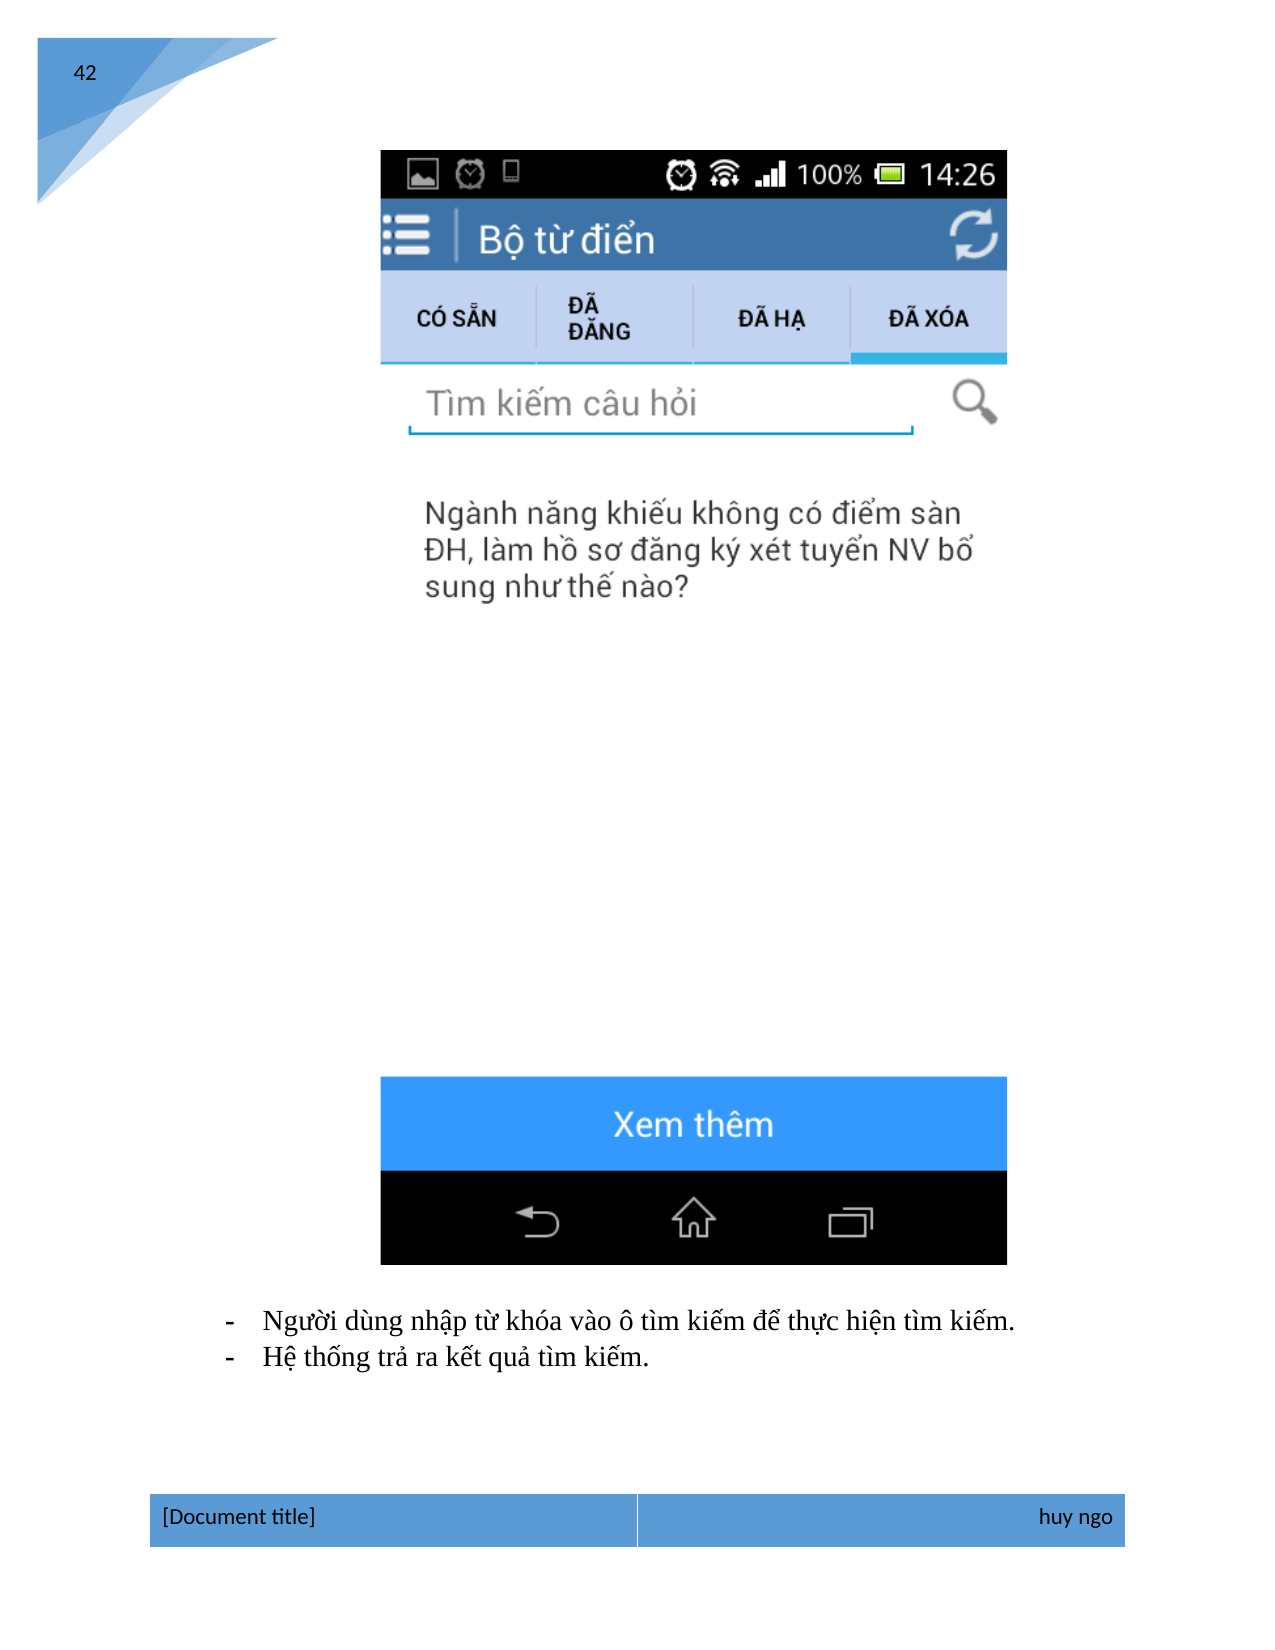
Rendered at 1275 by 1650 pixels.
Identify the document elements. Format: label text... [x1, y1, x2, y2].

picture [37, 37, 279, 206]
list Người dùng nhập từ khóa vào ô tìm kiếm để thực hiện tìm kiếm. [225, 1303, 1125, 1337]
list Hệ thống trả ra kết quả tìm kiếm. [225, 1339, 1125, 1373]
picture [380, 150, 1008, 1265]
